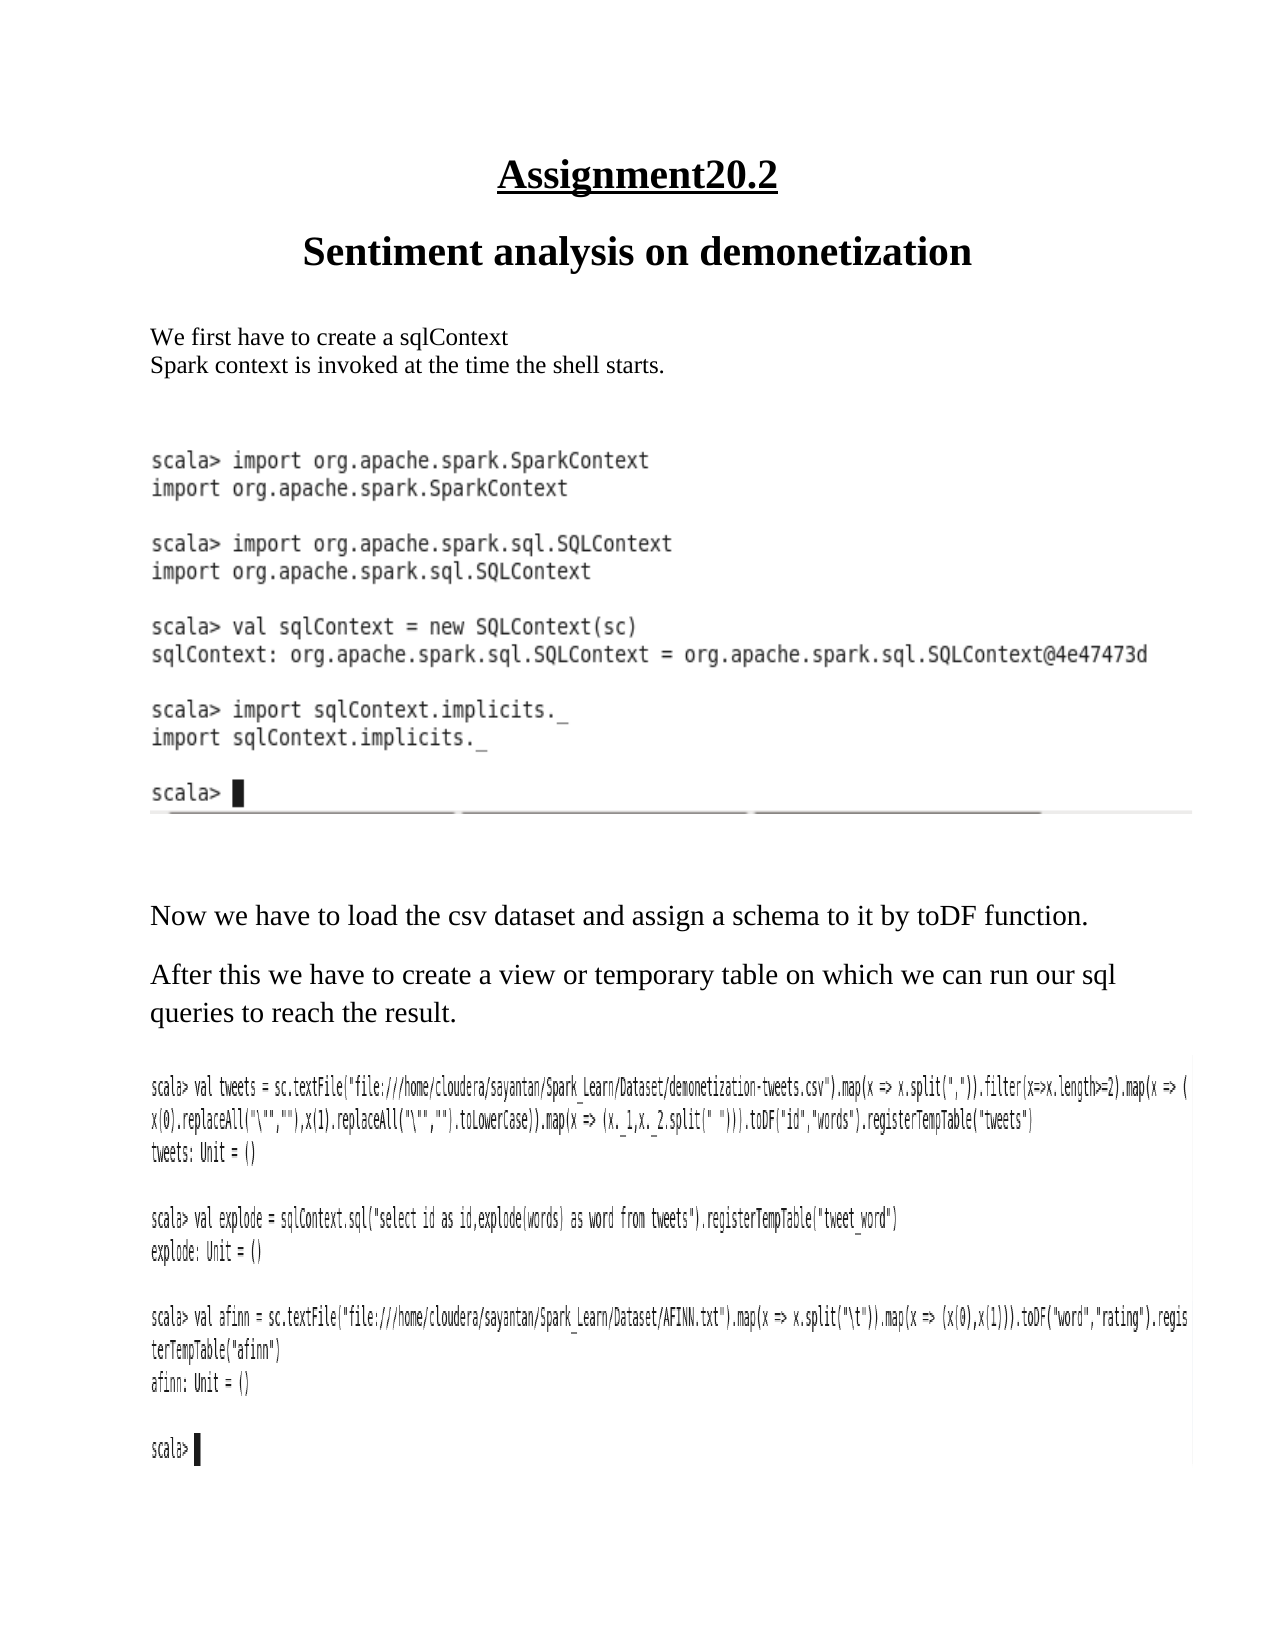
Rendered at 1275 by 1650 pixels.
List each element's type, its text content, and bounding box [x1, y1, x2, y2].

text We first have to create a sqlContext [150, 322, 1125, 351]
text Spark context is invoked at the time the shell starts. [150, 351, 1125, 379]
text Assignment20.2 [150, 150, 1125, 198]
text After this we have to create a view or temporary table on which we can run our sql queries to reach the result. [150, 957, 1125, 1029]
text Sentiment analysis on demonetization [150, 226, 1125, 274]
picture [150, 1055, 1193, 1468]
text Now we have to load the csv dataset and assign a schema to it by toDF function. [150, 898, 1125, 931]
picture [150, 436, 1193, 814]
